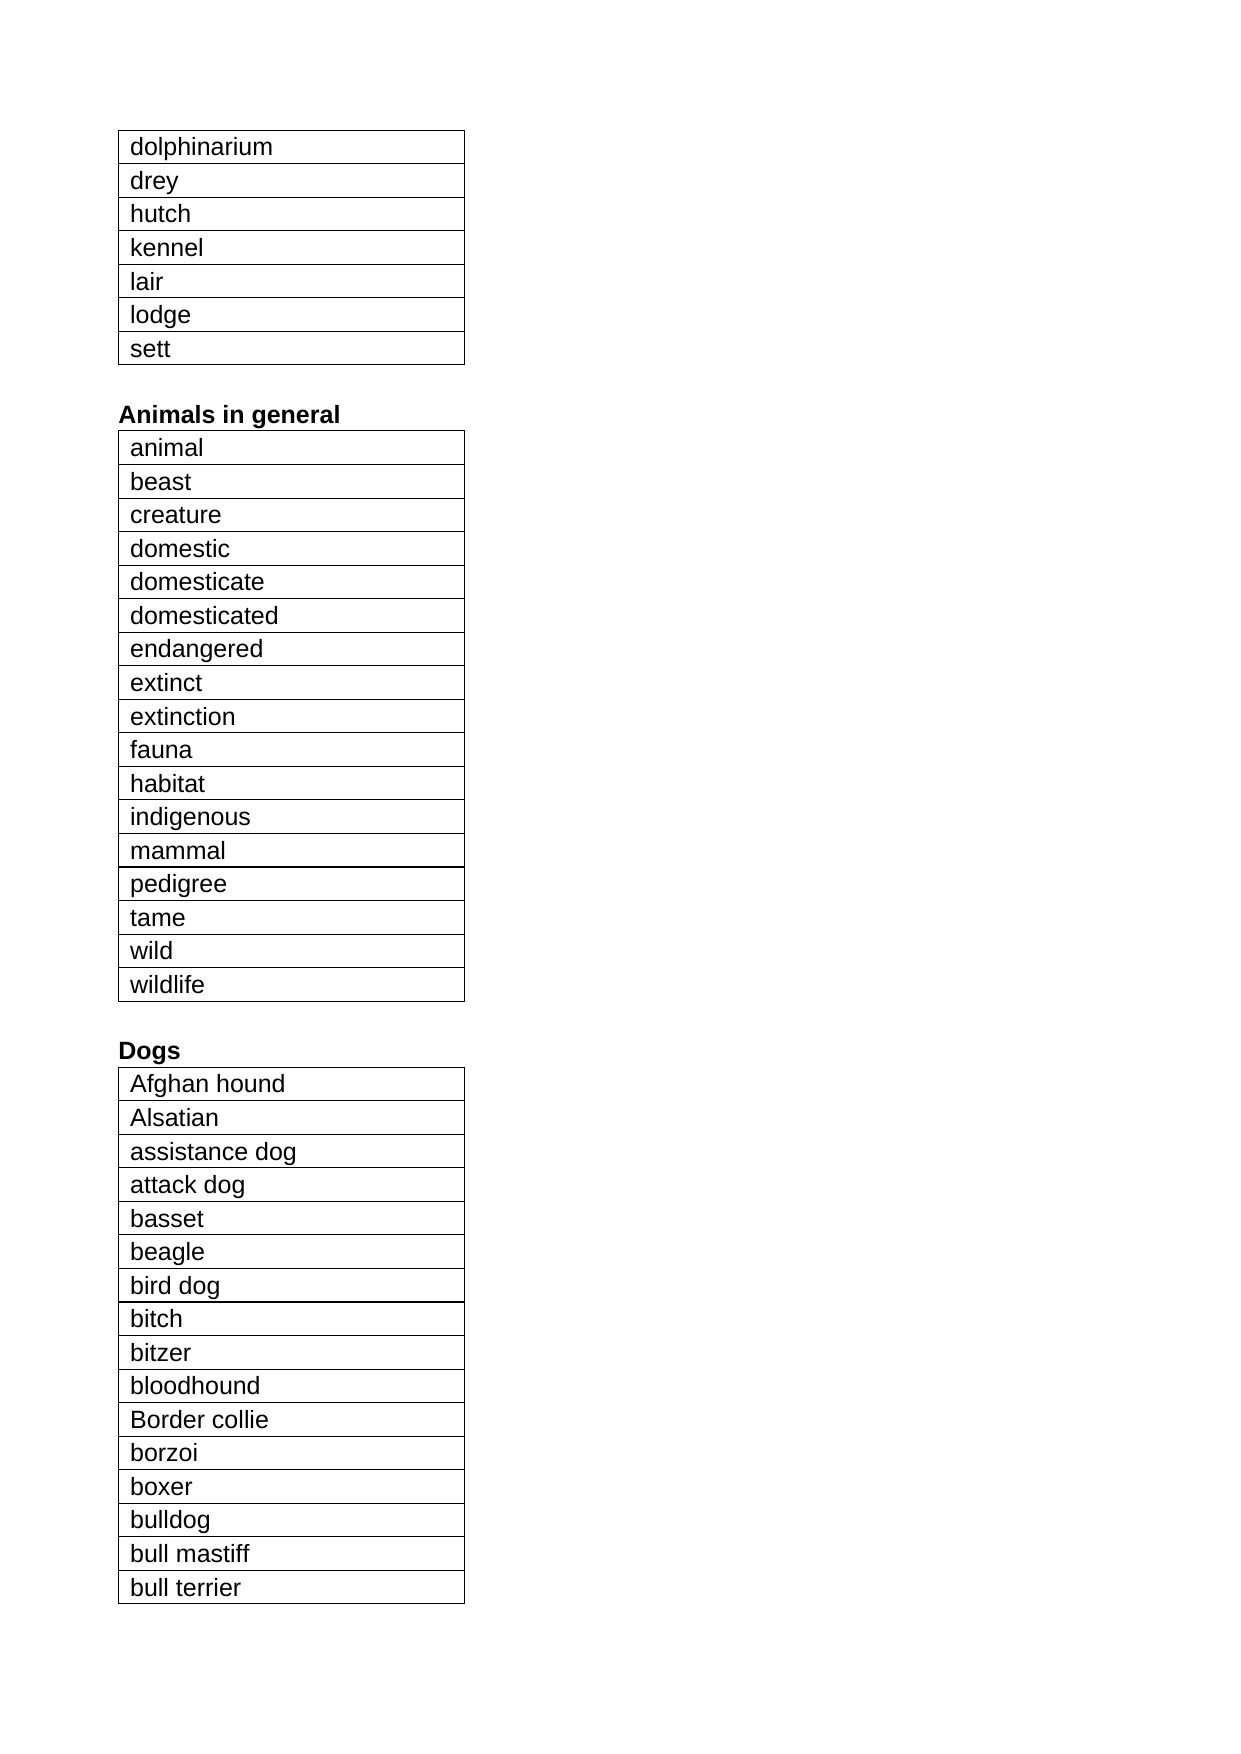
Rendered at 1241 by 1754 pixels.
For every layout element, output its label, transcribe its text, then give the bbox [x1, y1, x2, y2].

table_cell wildlife [119, 968, 464, 1001]
table_cell habitat [119, 767, 464, 799]
table_cell extinction [119, 700, 464, 732]
table_cell sett [119, 332, 464, 364]
table_cell beast [119, 465, 464, 497]
table_cell extinct [119, 666, 464, 699]
table_cell domesticate [119, 566, 464, 598]
table_cell domesticated [119, 599, 464, 632]
table_cell bull terrier [119, 1571, 464, 1603]
table_cell mammal [119, 834, 464, 866]
table_cell fauna [119, 733, 464, 766]
table_cell basset [119, 1202, 464, 1234]
table_cell hutch [119, 198, 464, 230]
table_cell assistance dog [119, 1135, 464, 1167]
table_header Afghan hound [119, 1068, 464, 1100]
table_cell Alsatian [119, 1101, 464, 1134]
table_cell bloodhound [119, 1370, 464, 1402]
table_cell kennel [119, 231, 464, 264]
table_cell pedigree [119, 868, 464, 900]
table_cell bitzer [119, 1336, 464, 1368]
table_cell bird dog [119, 1269, 464, 1301]
table_cell indigenous [119, 800, 464, 833]
table_cell bull mastiff [119, 1537, 464, 1570]
table_cell tame [119, 901, 464, 933]
table_cell boxer [119, 1470, 464, 1503]
text Animals in general [118, 398, 1122, 430]
table_cell endangered [119, 633, 464, 665]
table_cell dolphinarium [119, 131, 464, 163]
table_header animal [119, 431, 464, 464]
table_cell wild [119, 935, 464, 967]
table_cell bitch [119, 1303, 464, 1335]
text Dogs [118, 1034, 1122, 1067]
table_cell bulldog [119, 1504, 464, 1536]
table_cell borzoi [119, 1437, 464, 1469]
table_cell beagle [119, 1235, 464, 1268]
table_cell Border collie [119, 1403, 464, 1436]
table_cell drey [119, 164, 464, 197]
table_cell lair [119, 265, 464, 297]
table_cell creature [119, 499, 464, 531]
table_cell domestic [119, 532, 464, 564]
table_cell lodge [119, 298, 464, 331]
table_cell attack dog [119, 1168, 464, 1201]
